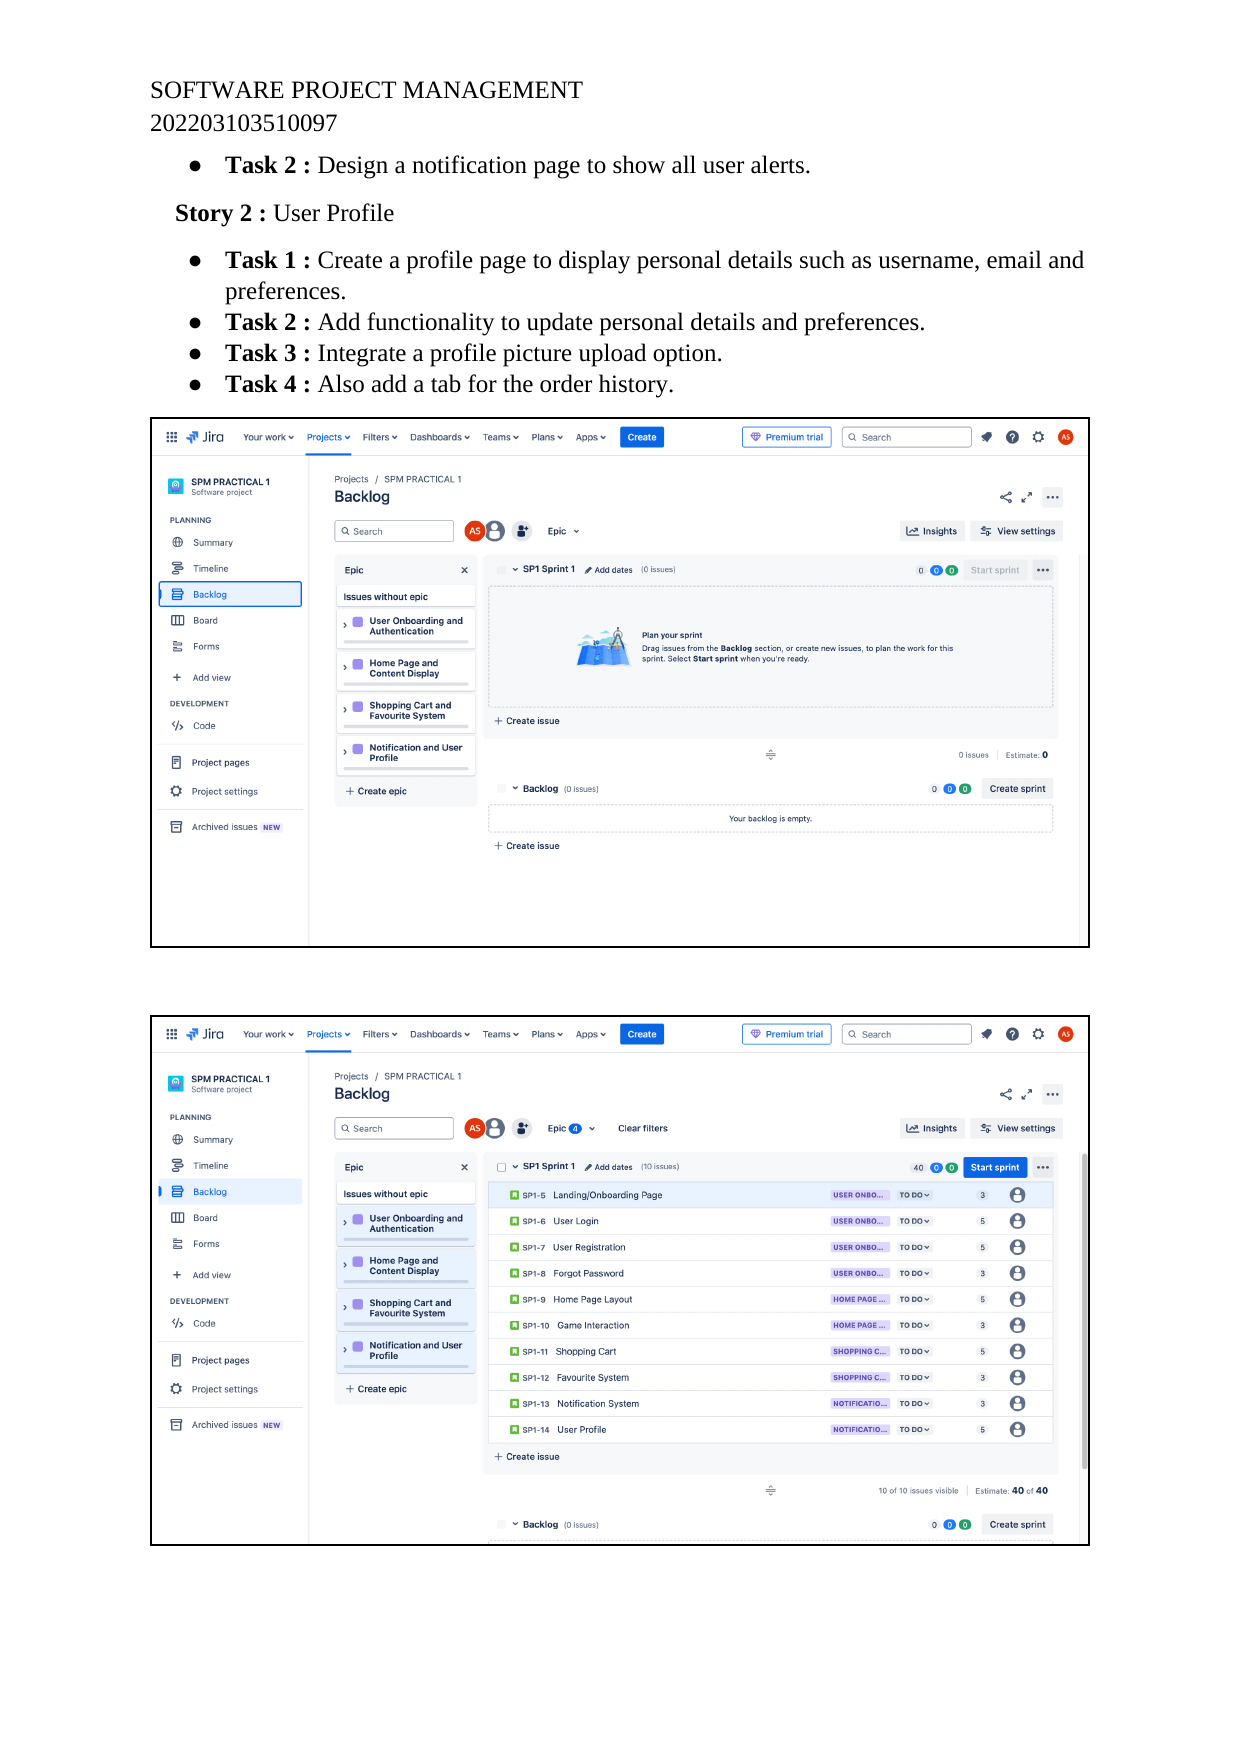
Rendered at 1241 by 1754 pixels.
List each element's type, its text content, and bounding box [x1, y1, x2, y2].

list Task 1 : Create a profile page to display personal details such as username, email and preferences. [187, 245, 1090, 305]
picture [152, 1017, 1088, 1544]
list Task 2 : Design a notification page to show all user alerts. [187, 150, 1090, 179]
text Story 2 : User Profile [150, 198, 1090, 226]
list Task 3 : Integrate a profile picture upload option. [187, 338, 1090, 367]
list Task 2 : Add functionality to update personal details and preferences. [187, 307, 1090, 336]
list Task 4 : Also add a tab for the order history. [187, 369, 1090, 398]
picture [152, 419, 1088, 946]
